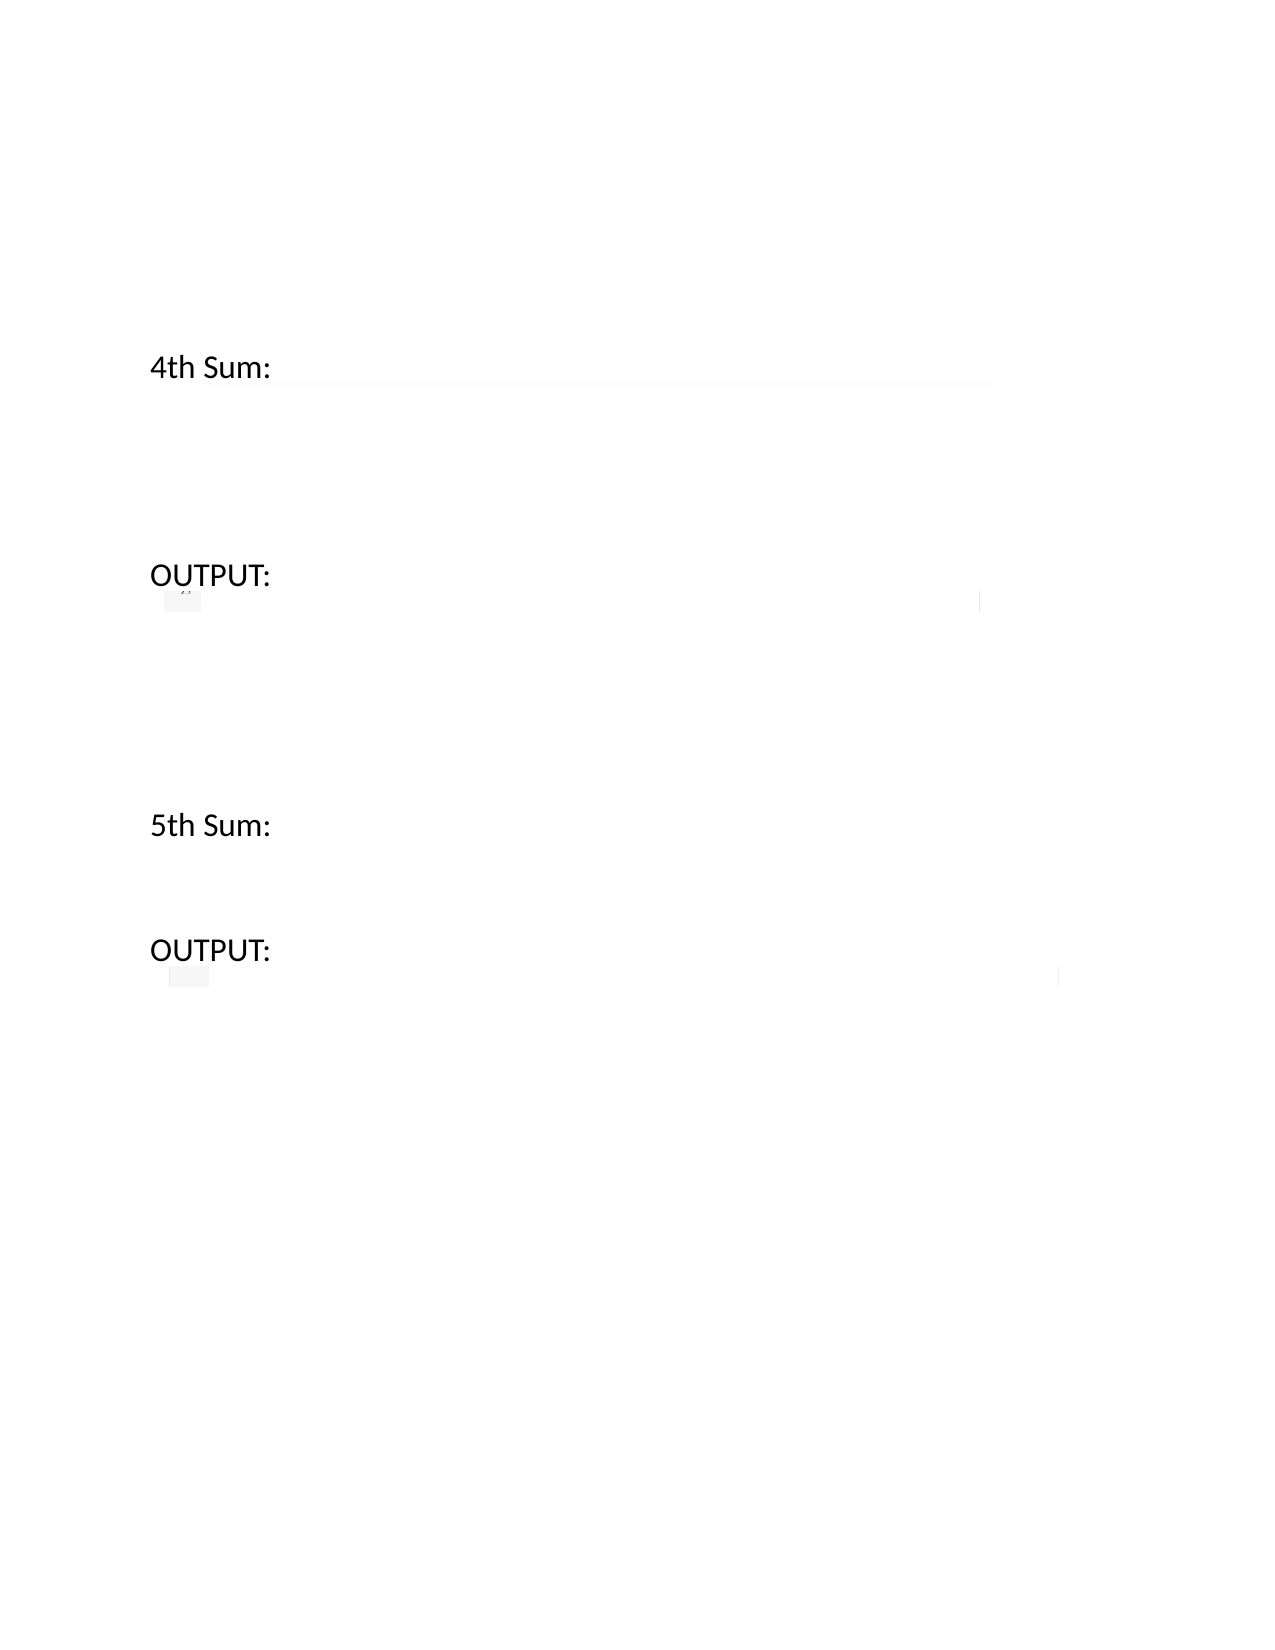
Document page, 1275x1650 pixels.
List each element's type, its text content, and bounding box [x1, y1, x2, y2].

text 4th Sum: [150, 358, 1125, 383]
text OUTPUT: [150, 942, 1125, 967]
text OUTPUT: [150, 567, 1125, 592]
text 5th Sum: [150, 817, 1125, 842]
